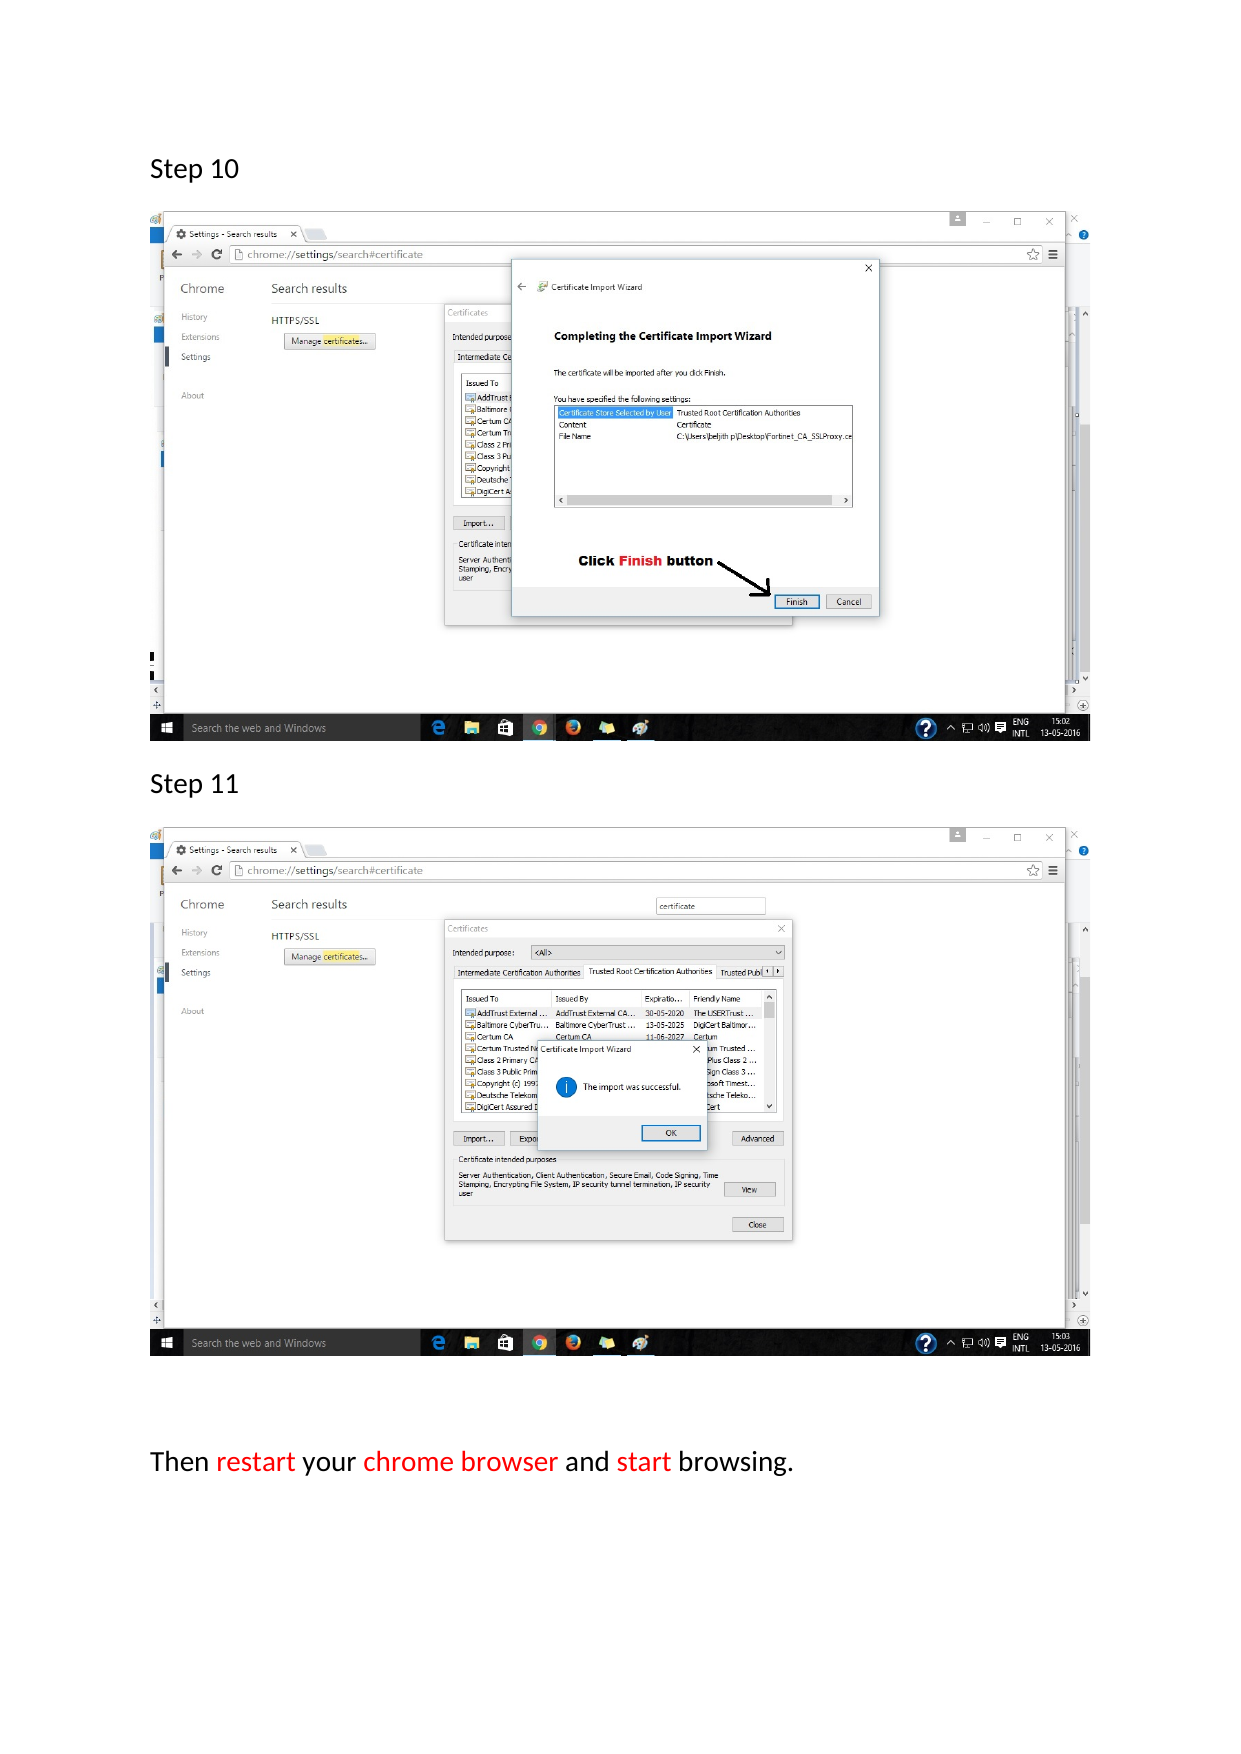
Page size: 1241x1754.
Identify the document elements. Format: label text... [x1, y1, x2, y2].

text Step 11 [150, 765, 1090, 801]
picture [150, 211, 1091, 741]
picture [150, 827, 1091, 1356]
text Step 10 [150, 150, 1090, 186]
text Then restart your chrome browser and start browsing. [150, 1443, 1090, 1478]
